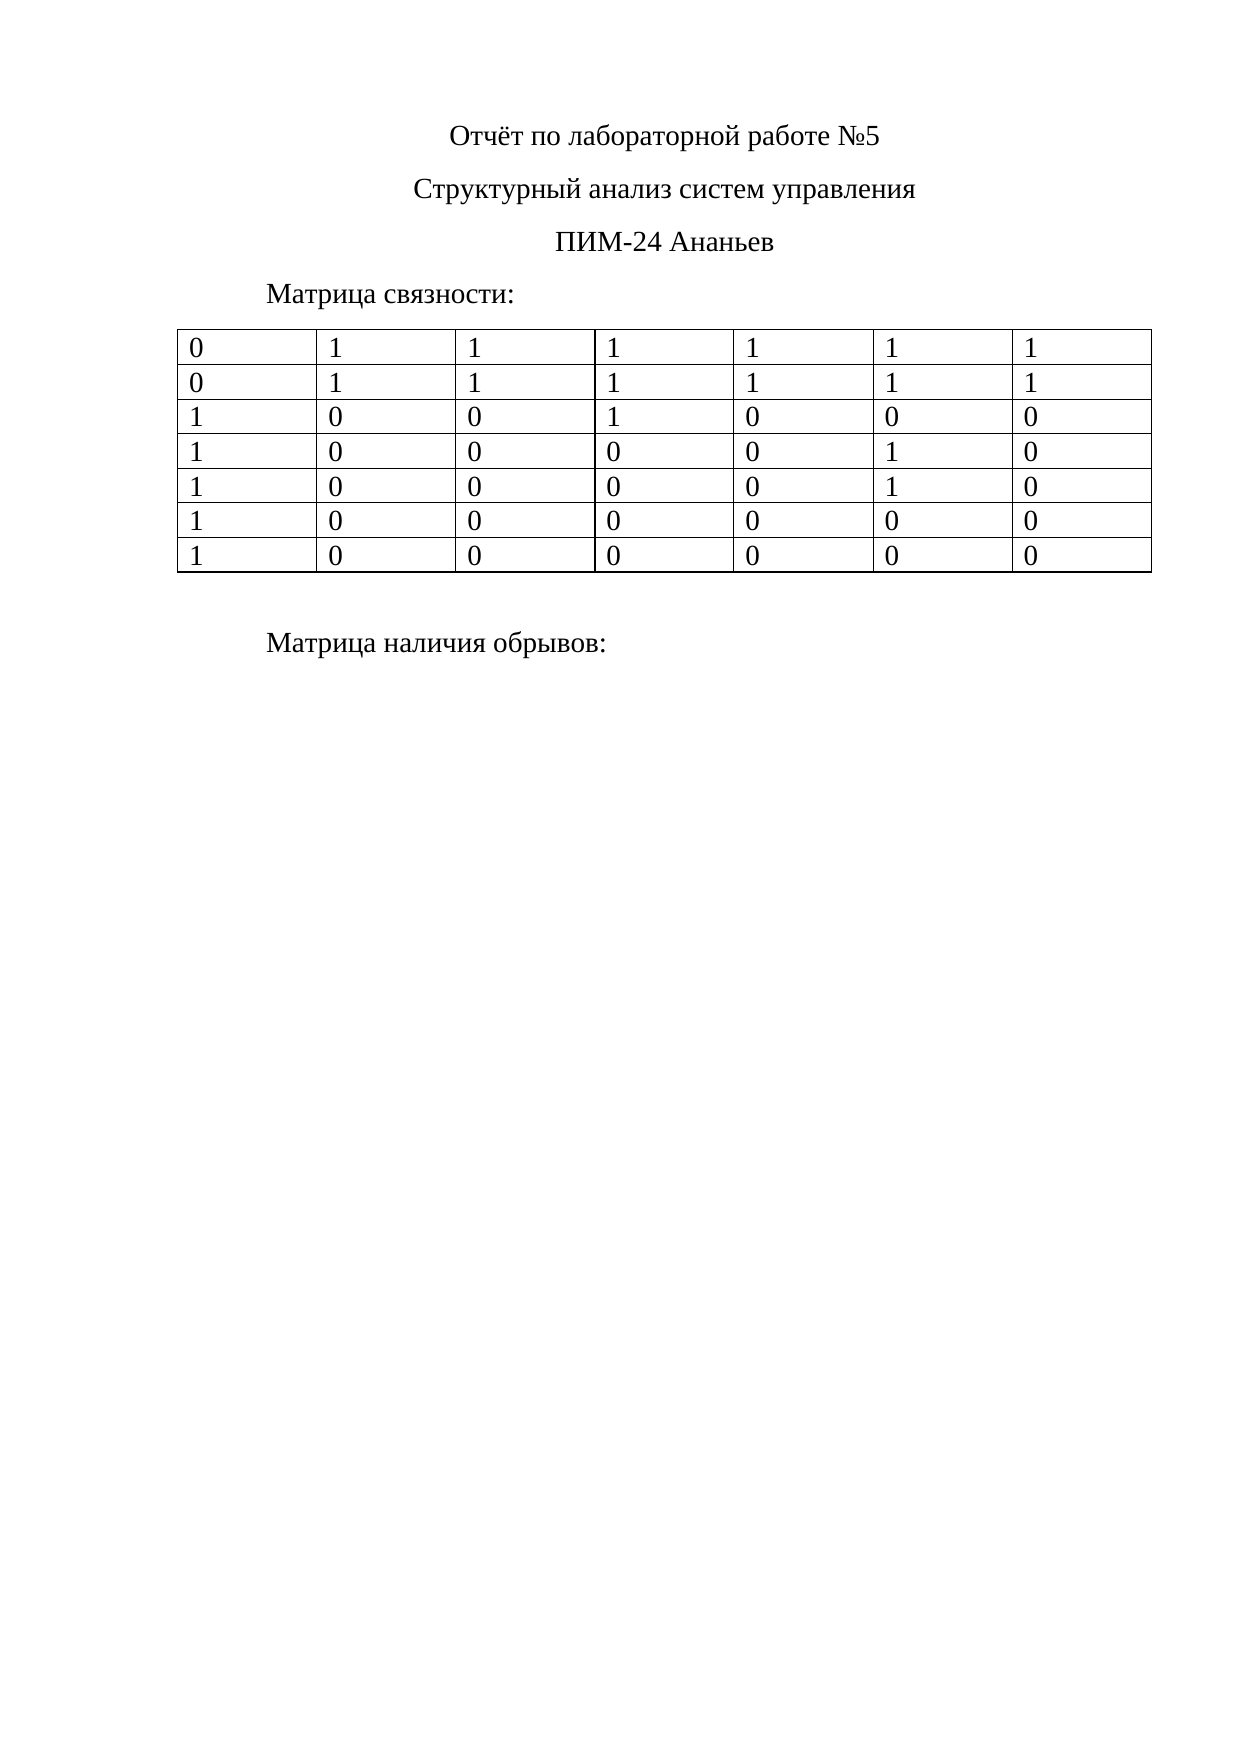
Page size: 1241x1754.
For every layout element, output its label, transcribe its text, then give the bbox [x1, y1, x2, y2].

table_header 1 [1013, 330, 1151, 364]
table_cell 1 [874, 434, 1012, 468]
table_cell 0 [1013, 400, 1151, 433]
table_cell 0 [734, 503, 873, 537]
table_cell 0 [456, 400, 594, 433]
table_cell 1 [596, 365, 733, 398]
table_cell 0 [456, 538, 594, 571]
table_cell 0 [874, 400, 1012, 433]
table_cell 1 [456, 365, 594, 398]
table_cell 1 [874, 469, 1012, 502]
table_cell 0 [734, 434, 873, 468]
table_cell 0 [874, 503, 1012, 537]
table_cell 0 [596, 538, 733, 571]
table_header 1 [596, 330, 733, 364]
table_header 1 [317, 330, 455, 364]
table_cell 1 [178, 538, 316, 571]
table_cell 0 [874, 538, 1012, 571]
table_cell 1 [178, 503, 316, 537]
table_cell 1 [178, 469, 316, 502]
table_cell 1 [596, 400, 733, 433]
table_cell 0 [734, 469, 873, 502]
table_cell 0 [1013, 503, 1151, 537]
text ПИМ-24 Ананьев [177, 224, 1152, 257]
table_cell 0 [456, 434, 594, 468]
table_cell 0 [317, 400, 455, 433]
table_cell 0 [1013, 469, 1151, 502]
table_cell 0 [456, 503, 594, 537]
table_header 1 [456, 330, 594, 364]
table_cell 0 [456, 469, 594, 502]
table_cell 0 [317, 469, 455, 502]
table_cell 0 [317, 538, 455, 571]
text Матрица связности: [177, 277, 1152, 310]
table_cell 0 [734, 400, 873, 433]
table_cell 0 [734, 538, 873, 571]
text Структурный анализ систем управления [177, 171, 1152, 204]
text Отчёт по лабораторной работе №5 [177, 118, 1152, 152]
table_cell 0 [317, 503, 455, 537]
table_cell 0 [1013, 434, 1151, 468]
text Матрица наличия обрывов: [177, 625, 1152, 659]
table_header 1 [734, 330, 873, 364]
table_cell 0 [1013, 538, 1151, 571]
table_cell 1 [178, 400, 316, 433]
table_cell 1 [874, 365, 1012, 398]
table_cell 0 [596, 503, 733, 537]
table_cell 1 [317, 365, 455, 398]
table_cell 1 [1013, 365, 1151, 398]
table_cell 0 [596, 434, 733, 468]
table_cell 1 [734, 365, 873, 398]
table_cell 1 [178, 434, 316, 468]
table_cell 0 [596, 469, 733, 502]
table_header 1 [874, 330, 1012, 364]
table_header 0 [178, 330, 316, 364]
table_cell 0 [317, 434, 455, 468]
table_cell 0 [178, 365, 316, 398]
